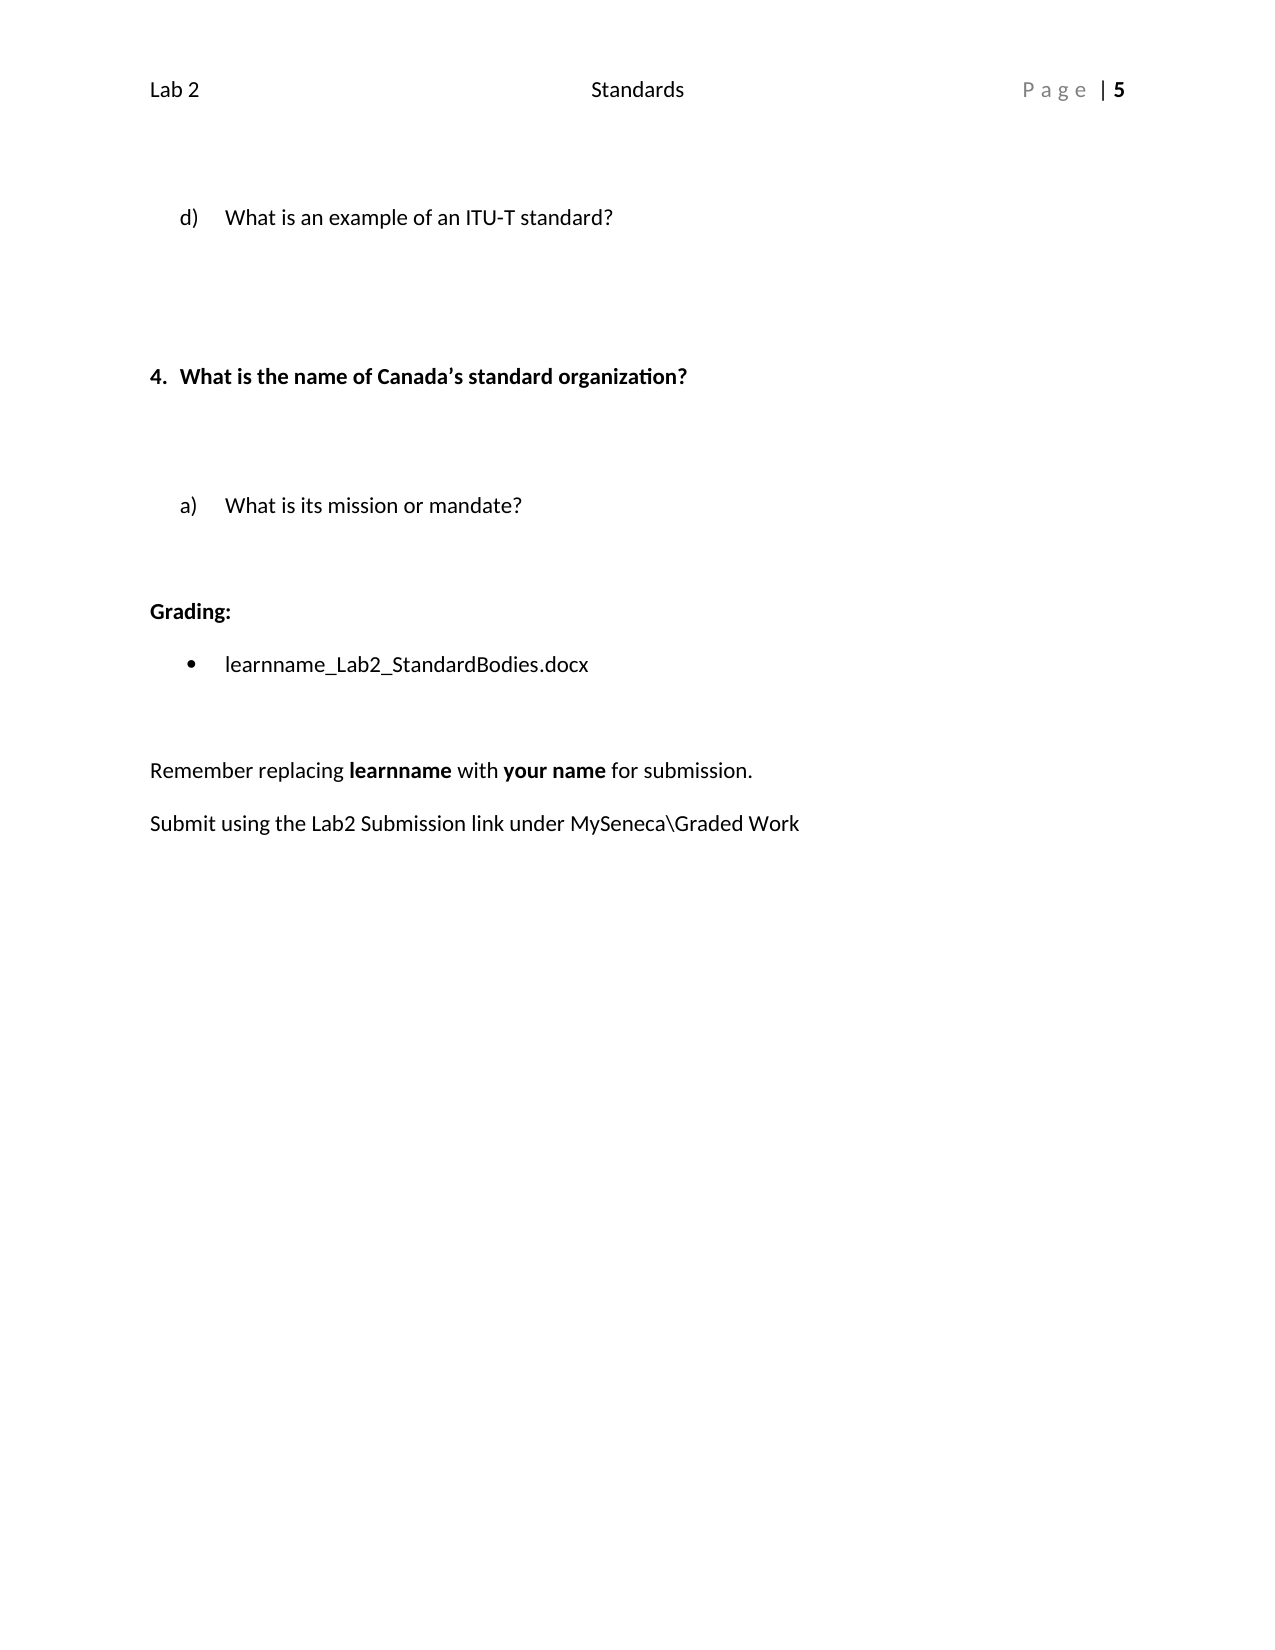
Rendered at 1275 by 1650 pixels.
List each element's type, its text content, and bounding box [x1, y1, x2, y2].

list What is an example of an ITU-T standard? [179, 203, 1125, 231]
list What is its mission or mandate? [179, 491, 1125, 519]
list What is the name of Canada’s standard organization? [150, 362, 1125, 454]
list learnname_Lab2_StandardBodies.docx [187, 650, 1125, 678]
text Remember replacing learnname with your name for submission. [150, 756, 1125, 784]
text Grading: [150, 597, 1125, 625]
text Submit using the Lab2 Submission link under MySeneca\Graded Work [150, 809, 1125, 837]
